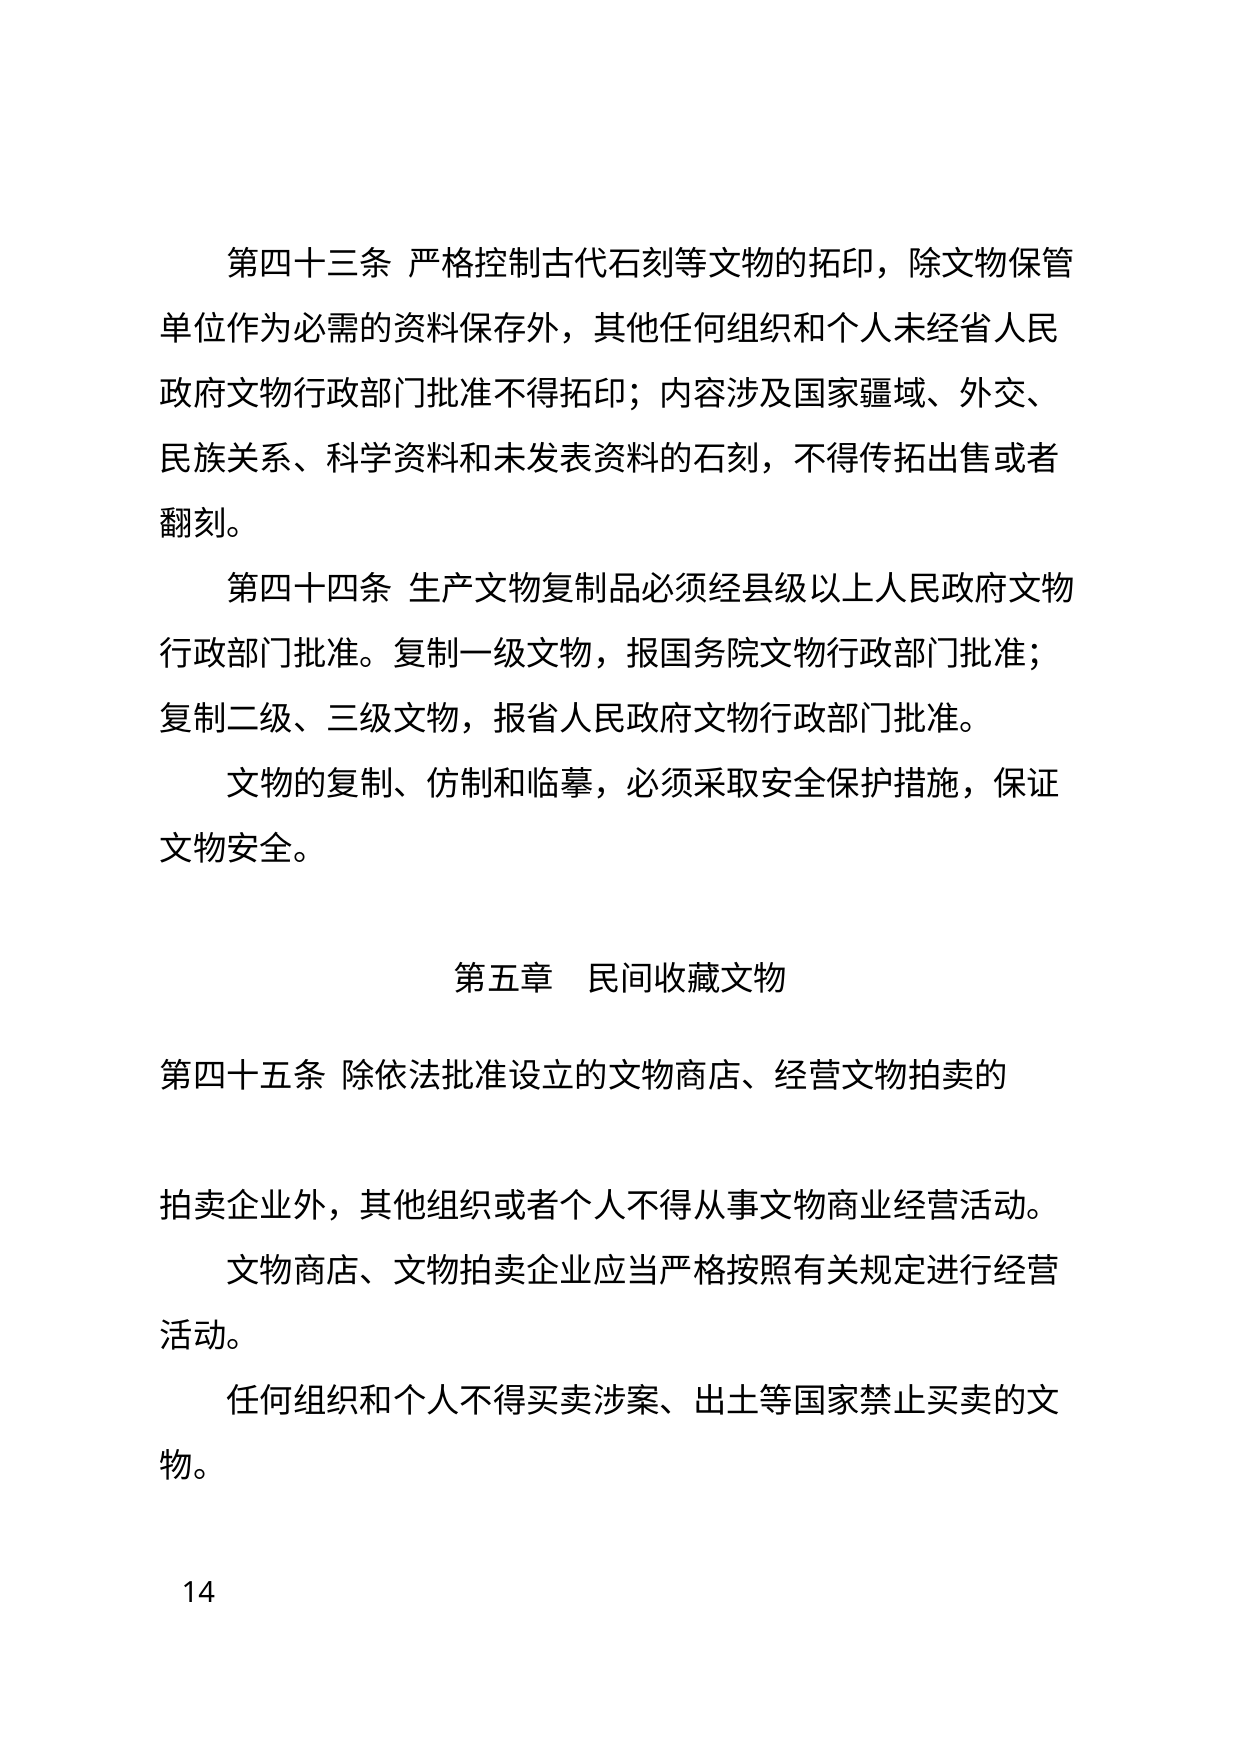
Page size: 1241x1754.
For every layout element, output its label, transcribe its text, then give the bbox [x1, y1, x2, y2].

text 第四十三条 严格控制古代石刻等文物的拓印，除文物保管单位作为必需的资料保存外，其他任何组织和个人未经省人民政府文物行政部门批准不得拓印；内容涉及国家疆域、外交、民族关系、科学资料和未发表资料的石刻，不得传拓出售或者翻刻。 [159, 228, 1081, 553]
text 任何组织和个人不得买卖涉案、出土等国家禁止买卖的文物。 [159, 1366, 1081, 1496]
list 民间收藏文物 [159, 943, 1081, 1008]
text 第四十四条 生产文物复制品必须经县级以上人民政府文物行政部门批准。复制一级文物，报国务院文物行政部门批准；复制二级、三级文物，报省人民政府文物行政部门批准。 [159, 553, 1081, 748]
text 第四十五条 除依法批准设立的文物商店、经营文物拍卖的 [159, 1041, 1081, 1106]
text 文物的复制、仿制和临摹，必须采取安全保护措施，保证文物安全。 [159, 748, 1081, 878]
text 拍卖企业外，其他组织或者个人不得从事文物商业经营活动。 [159, 1171, 1081, 1236]
text 文物商店、文物拍卖企业应当严格按照有关规定进行经营活动。 [159, 1236, 1081, 1366]
